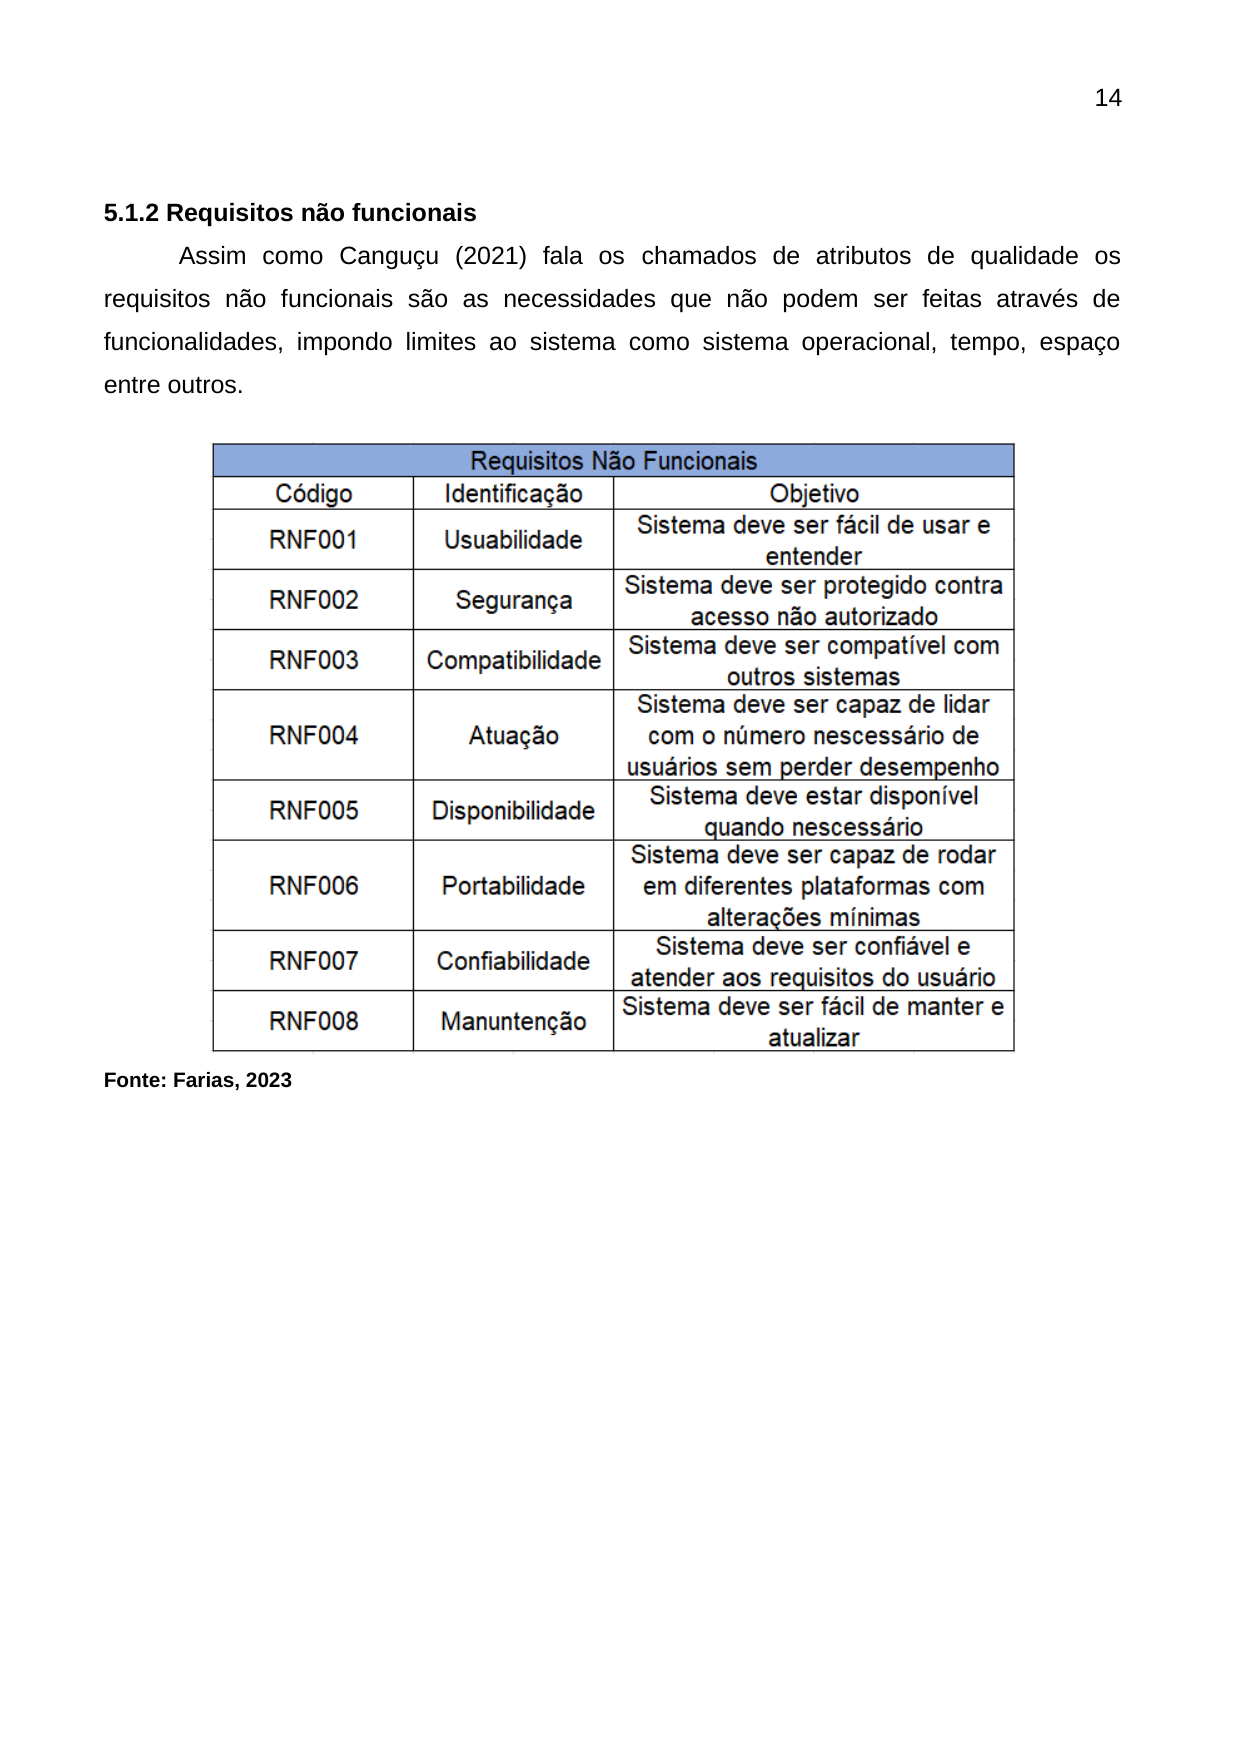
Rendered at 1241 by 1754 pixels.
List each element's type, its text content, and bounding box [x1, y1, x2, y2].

picture [209, 442, 1016, 1054]
text Fonte: Farias, 2023 [103, 1068, 1122, 1092]
text Assim como Canguçu (2021) fala os chamados de atributos de qualidade os requisitos não funcionais são as necessidades que não podem ser feitas através de funcionalidades, impondo limites ao sistema como sistema operacional, tempo, espaço entre outros. [103, 241, 1122, 399]
subtitle 5.1.2 Requisitos não funcionais [103, 198, 1122, 226]
